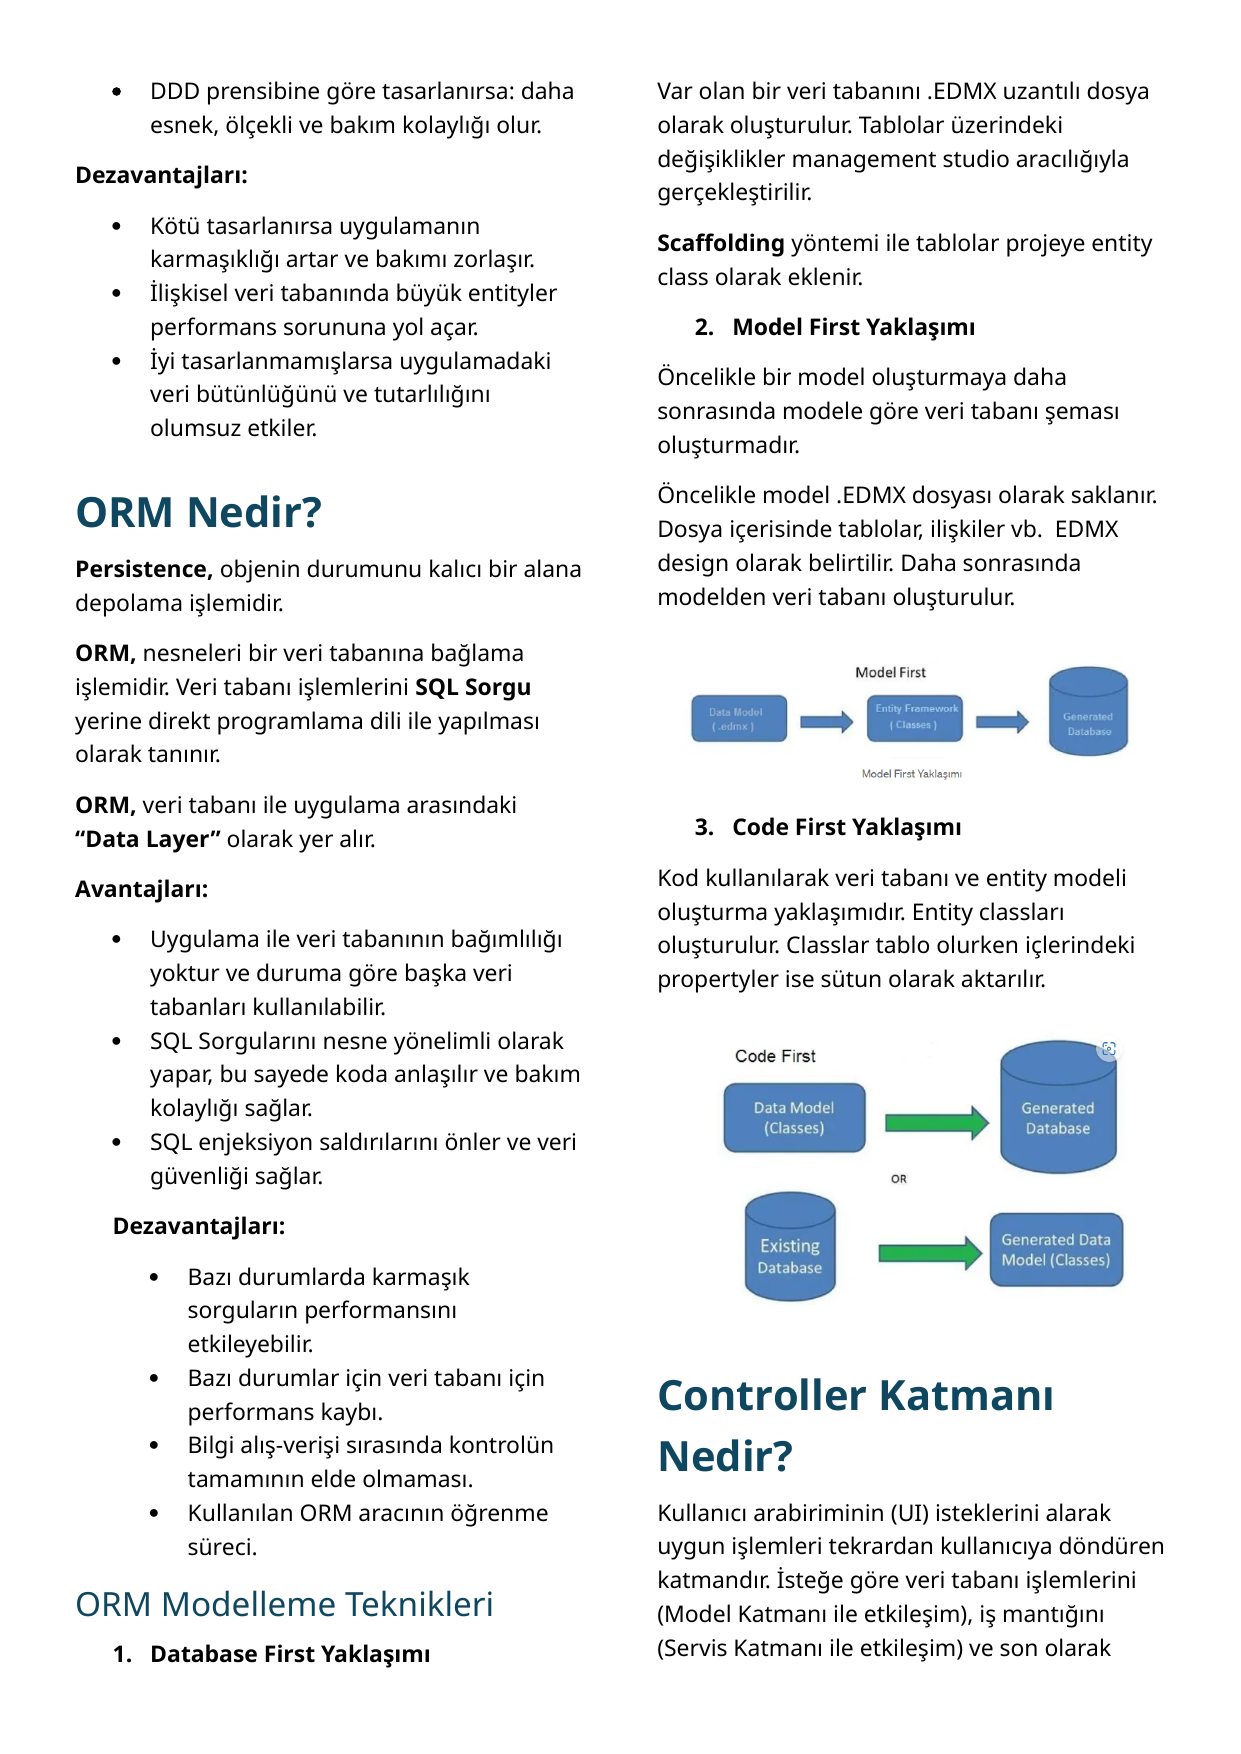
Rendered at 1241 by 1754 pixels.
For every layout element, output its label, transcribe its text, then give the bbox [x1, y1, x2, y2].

text Persistence, objenin durumunu kalıcı bir alana depolama işlemidir. [75, 553, 583, 618]
subtitle ORM Modelleme Teknikleri [75, 1581, 583, 1626]
list Bazı durumlar için veri tabanı için performans kaybı. [150, 1362, 583, 1427]
list Kötü tasarlanırsa uygulamanın karmaşıklığı artar ve bakımı zorlaşır. [112, 209, 583, 274]
list İyi tasarlanmamışlarsa uygulamadaki veri bütünlüğünü ve tutarlılığını olumsuz etkiler. [112, 344, 583, 443]
text Var olan bir veri tabanını .EDMX uzantılı dosya olarak oluşturulur. Tablolar üzerindeki değişiklikler management studio aracılığıyla gerçekleştirilir. [657, 75, 1165, 207]
text Dezavantajları: [75, 159, 583, 190]
text Öncelikle bir model oluşturmaya daha sonrasında modele göre veri tabanı şeması oluşturmadır. [657, 361, 1165, 460]
text Kod kullanılarak veri tabanı ve entity modeli oluşturma yaklaşımıdır. Entity classları oluşturulur. Classlar tablo olurken içlerindeki propertyler ise sütun olarak aktarılır. [657, 862, 1165, 994]
text Öncelikle model .EDMX dosyası olarak saklanır. Dosya içerisinde tablolar, ilişkiler vb. EDMX design olarak belirtilir. Daha sonrasında modelden veri tabanı oluşturulur. [657, 479, 1165, 612]
subtitle ORM Nedir? [75, 483, 583, 540]
list Uygulama ile veri tabanının bağımlılığı yoktur ve duruma göre başka veri tabanları kullanılabilir. [112, 923, 583, 1022]
subtitle Controller Katmanı Nedir? [657, 1366, 1165, 1484]
list Bazı durumlarda karmaşık sorguların performansını etkileyebilir. [150, 1260, 583, 1359]
list Database First Yaklaşımı [112, 1638, 583, 1669]
list Model First Yaklaşımı [694, 311, 1165, 342]
list Code First Yaklaşımı [694, 811, 1165, 842]
list SQL Sorgularını nesne yönelimli olarak yapar, bu sayede koda anlaşılır ve bakım kolaylığı sağlar. [112, 1024, 583, 1123]
text ORM, nesneleri bir veri tabanına bağlama işlemidir. Veri tabanı işlemlerini SQL Sorgu yerine direkt programlama dili ile yapılması olarak tanınır. [75, 637, 583, 769]
picture [657, 1013, 1166, 1326]
list İlişkisel veri tabanında büyük entityler performans sorununa yol açar. [112, 277, 583, 342]
list DDD prensibine göre tasarlanırsa: daha esnek, ölçekli ve bakım kolaylığı olur. [112, 75, 583, 140]
text Avantajları: [75, 873, 583, 904]
text ORM, veri tabanı ile uygulama arasındaki “Data Layer” olarak yer alır. [75, 789, 583, 854]
list Kullanılan ORM aracının öğrenme süreci. [150, 1497, 583, 1562]
list Bilgi alış-verişi sırasında kontrolün tamamının elde olmaması. [150, 1429, 583, 1494]
picture [657, 630, 1166, 792]
list SQL enjeksiyon saldırılarını önler ve veri güvenliği sağlar. [112, 1126, 583, 1191]
text Scaffolding yöntemi ile tablolar projeye entity class olarak eklenir. [657, 227, 1165, 292]
text Dezavantajları: [112, 1210, 583, 1241]
